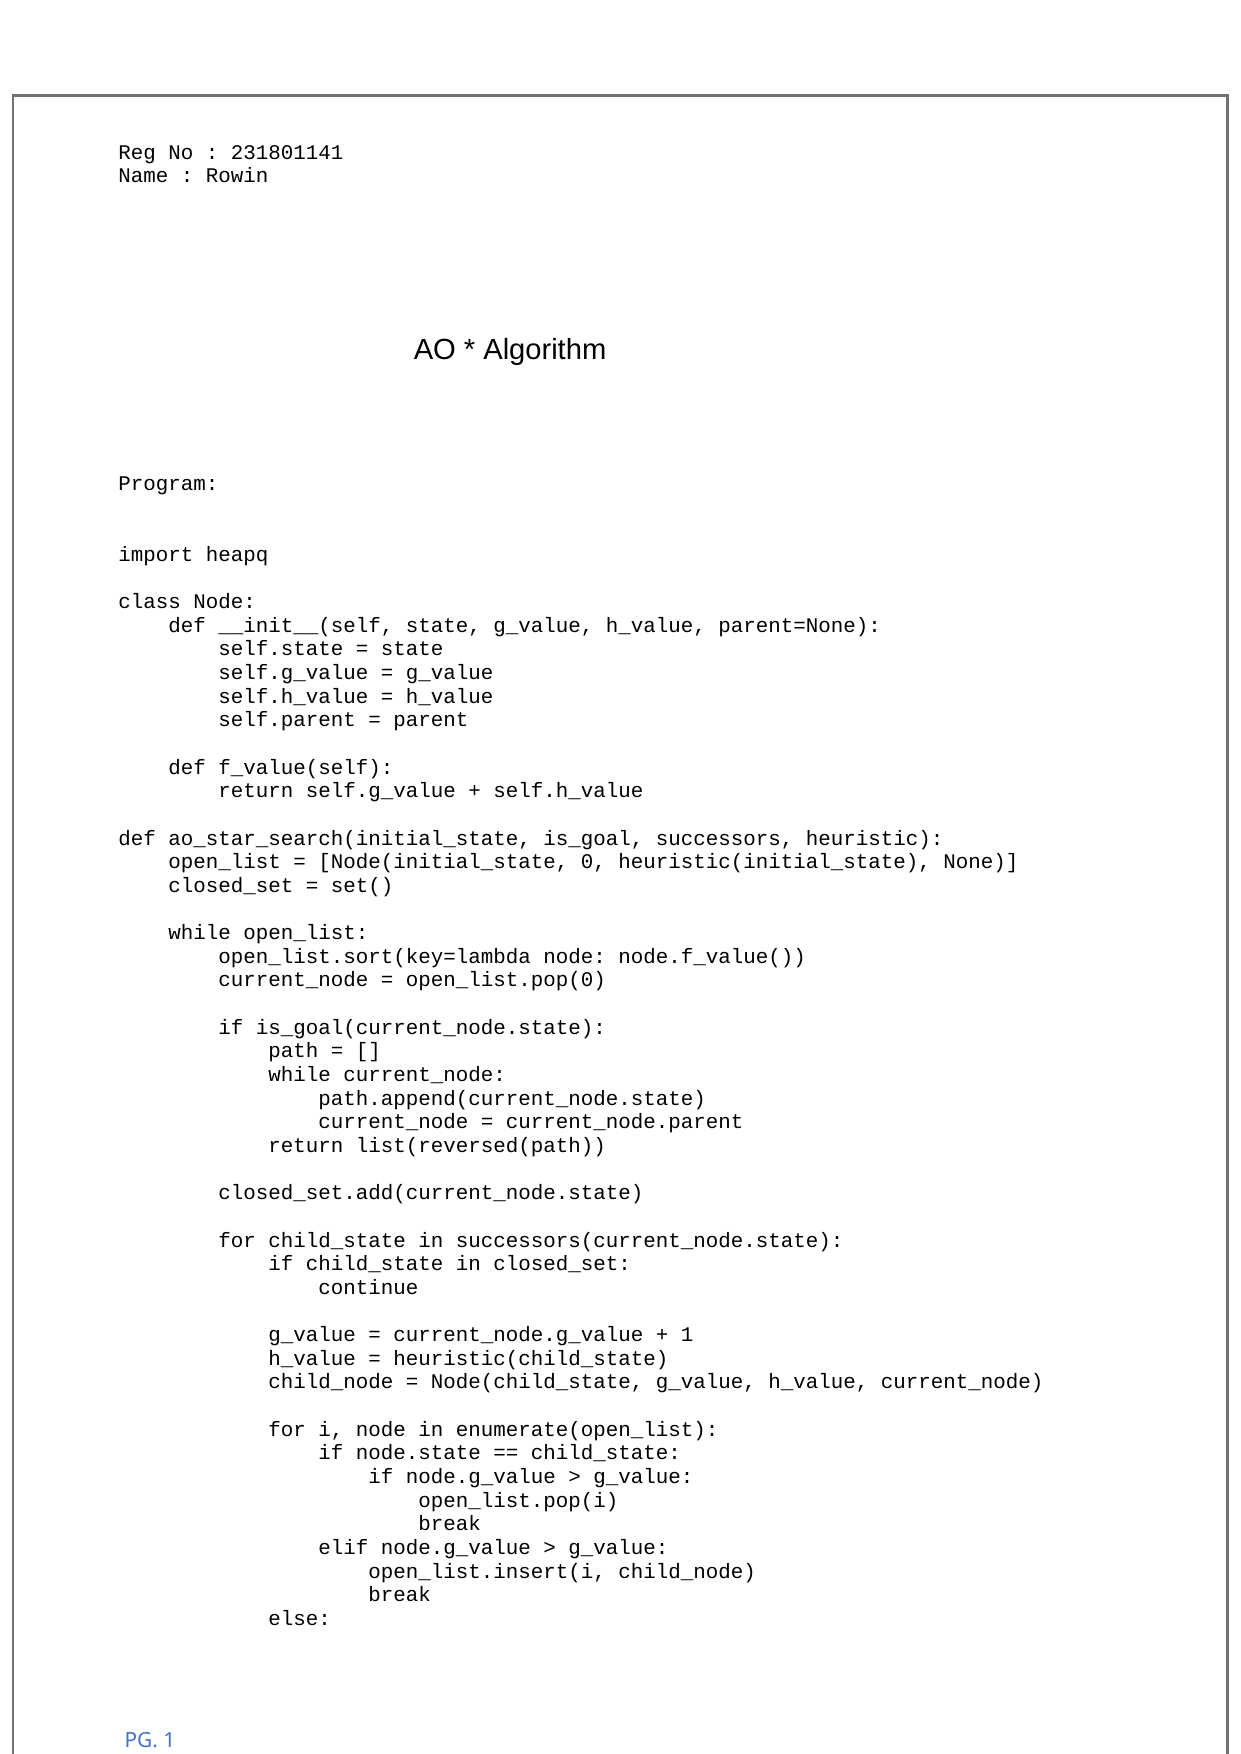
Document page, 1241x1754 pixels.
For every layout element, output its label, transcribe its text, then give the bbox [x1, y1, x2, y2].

text Reg No : 231801141 [118, 142, 1122, 165]
text self.parent = parent [118, 709, 1122, 733]
text if node.g_value > g_value: [118, 1466, 1122, 1490]
text while open_list: [118, 922, 1122, 946]
text closed_set = set() [118, 875, 1122, 898]
subtitle AO * Algorithm [118, 332, 1122, 366]
text open_list.sort(key=lambda node: node.f_value()) [118, 946, 1122, 969]
text path.append(current_node.state) [118, 1088, 1122, 1111]
text self.g_value = g_value [118, 662, 1122, 686]
text break [118, 1584, 1122, 1608]
text if child_state in closed_set: [118, 1253, 1122, 1277]
text class Node: [118, 591, 1122, 615]
text open_list.pop(i) [118, 1490, 1122, 1513]
text Program: [118, 473, 1122, 497]
text if is_goal(current_node.state): [118, 1017, 1122, 1040]
text current_node = open_list.pop(0) [118, 969, 1122, 993]
text import heapq [118, 544, 1122, 567]
text while current_node: [118, 1064, 1122, 1088]
text g_value = current_node.g_value + 1 [118, 1324, 1122, 1348]
text h_value = heuristic(child_state) [118, 1348, 1122, 1371]
text open_list.insert(i, child_node) [118, 1561, 1122, 1584]
text break [118, 1513, 1122, 1537]
text def f_value(self): [118, 757, 1122, 780]
text return self.g_value + self.h_value [118, 780, 1122, 804]
text self.state = state [118, 638, 1122, 662]
text else: [118, 1608, 1122, 1632]
text path = [] [118, 1040, 1122, 1064]
text Name : Rowin [118, 165, 1122, 189]
text def __init__(self, state, g_value, h_value, parent=None): [118, 615, 1122, 638]
text for child_state in successors(current_node.state): [118, 1229, 1122, 1253]
text open_list = [Node(initial_state, 0, heuristic(initial_state), None)] [118, 851, 1122, 875]
text return list(reversed(path)) [118, 1135, 1122, 1159]
text elif node.g_value > g_value: [118, 1537, 1122, 1561]
text for i, node in enumerate(open_list): [118, 1419, 1122, 1442]
text self.h_value = h_value [118, 686, 1122, 709]
text closed_set.add(current_node.state) [118, 1182, 1122, 1206]
text continue [118, 1277, 1122, 1301]
text def ao_star_search(initial_state, is_goal, successors, heuristic): [118, 828, 1122, 851]
text current_node = current_node.parent [118, 1111, 1122, 1135]
text child_node = Node(child_state, g_value, h_value, current_node) [118, 1371, 1122, 1395]
text if node.state == child_state: [118, 1442, 1122, 1466]
